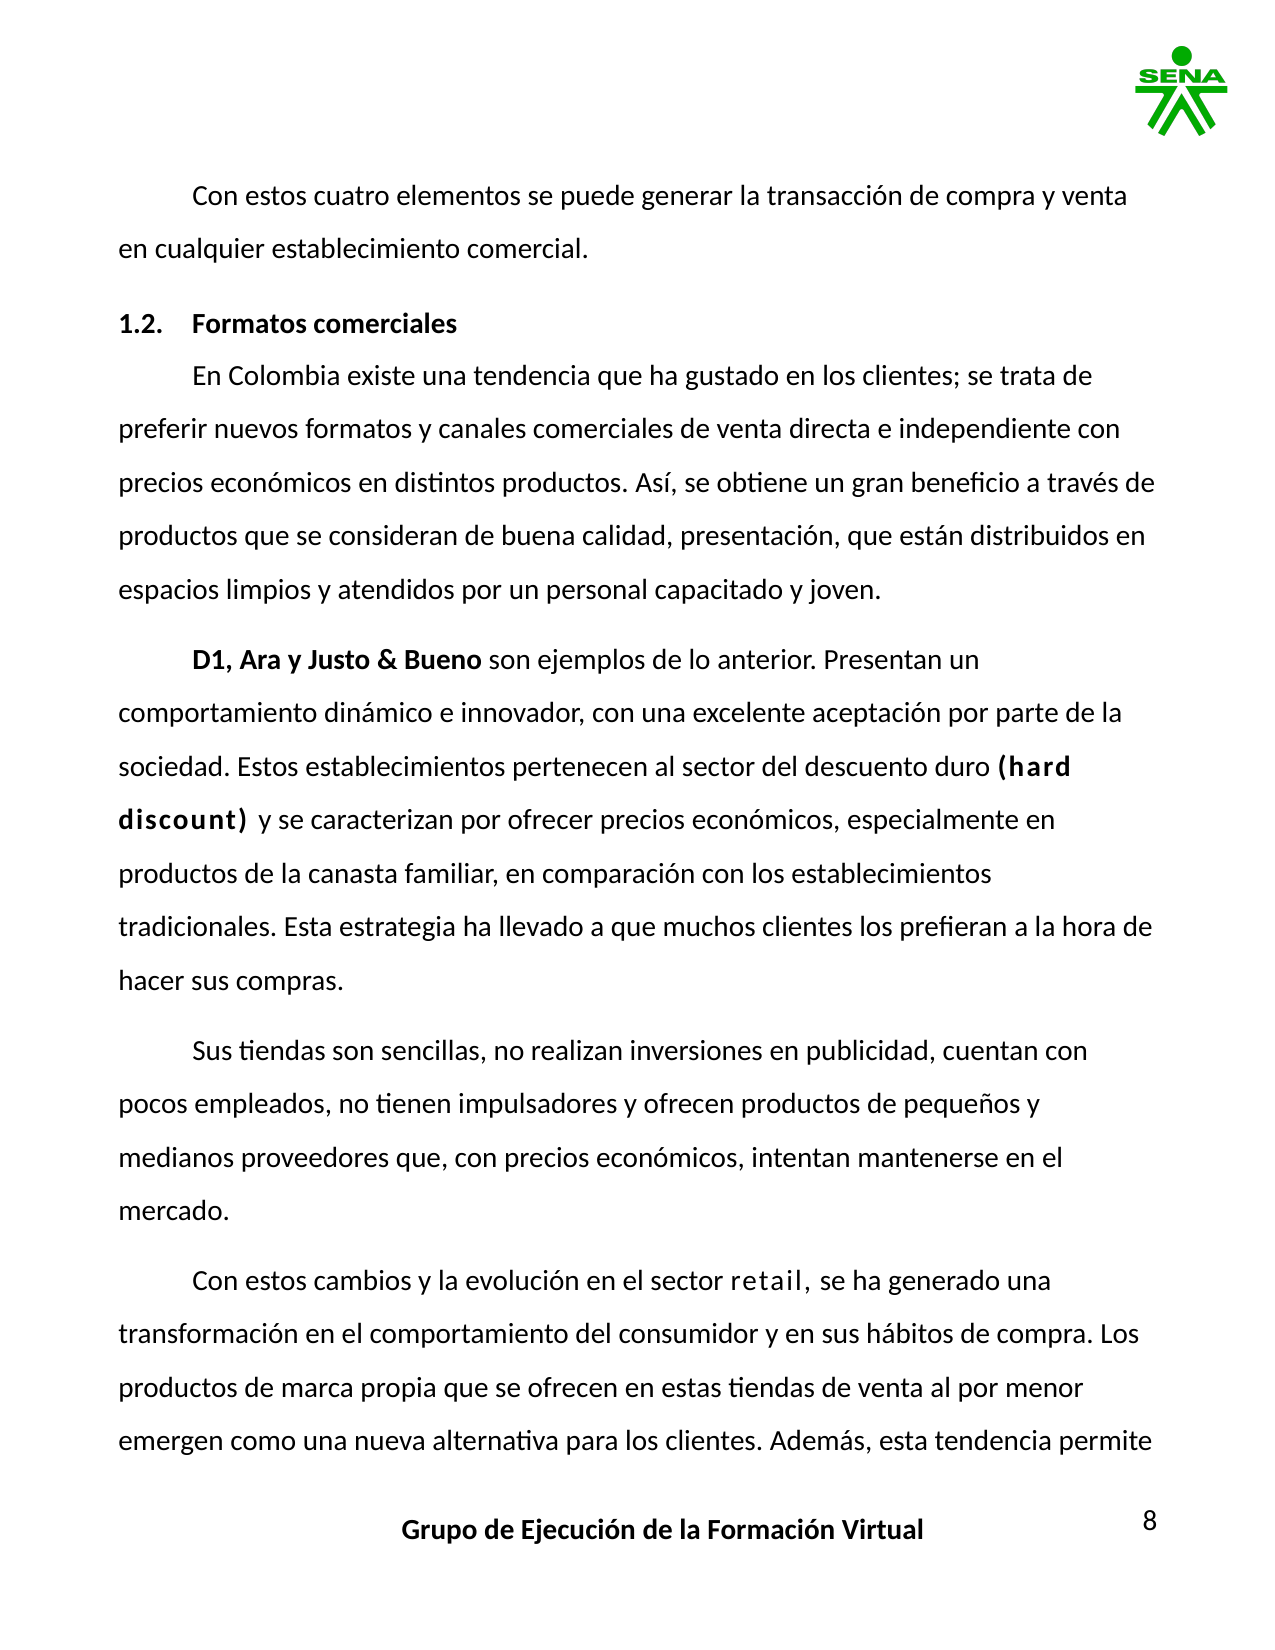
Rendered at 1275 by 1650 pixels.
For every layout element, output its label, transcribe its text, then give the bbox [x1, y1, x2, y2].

text Con estos cuatro elementos se puede generar la transacción de compra y venta en cualquier establecimiento comercial. [118, 177, 1157, 266]
text Sus tiendas son sencillas, no realizan inversiones en publicidad, cuentan con pocos empleados, no tienen impulsadores y ofrecen productos de pequeños y medianos proveedores que, con precios económicos, intentan mantenerse en el mercado. [118, 1032, 1157, 1228]
subtitle Formatos comerciales [118, 305, 1157, 341]
picture [1135, 46, 1228, 136]
text D1, Ara y Justo & Bueno son ejemplos de lo anterior. Presentan un comportamiento dinámico e innovador, con una excelente aceptación por parte de la sociedad. Estos establecimientos pertenecen al sector del descuento duro (hard discount) y se caracterizan por ofrecer precios económicos, especialmente en productos de la canasta familiar, en comparación con los establecimientos tradicionales. Esta estrategia ha llevado a que muchos clientes los prefieran a la hora de hacer sus compras. [118, 641, 1157, 997]
text En Colombia existe una tendencia que ha gustado en los clientes; se trata de preferir nuevos formatos y canales comerciales de venta directa e independiente con precios económicos en distintos productos. Así, se obtiene un gran beneficio a través de productos que se consideran de buena calidad, presentación, que están distribuidos en espacios limpios y atendidos por un personal capacitado y joven. [118, 357, 1157, 607]
